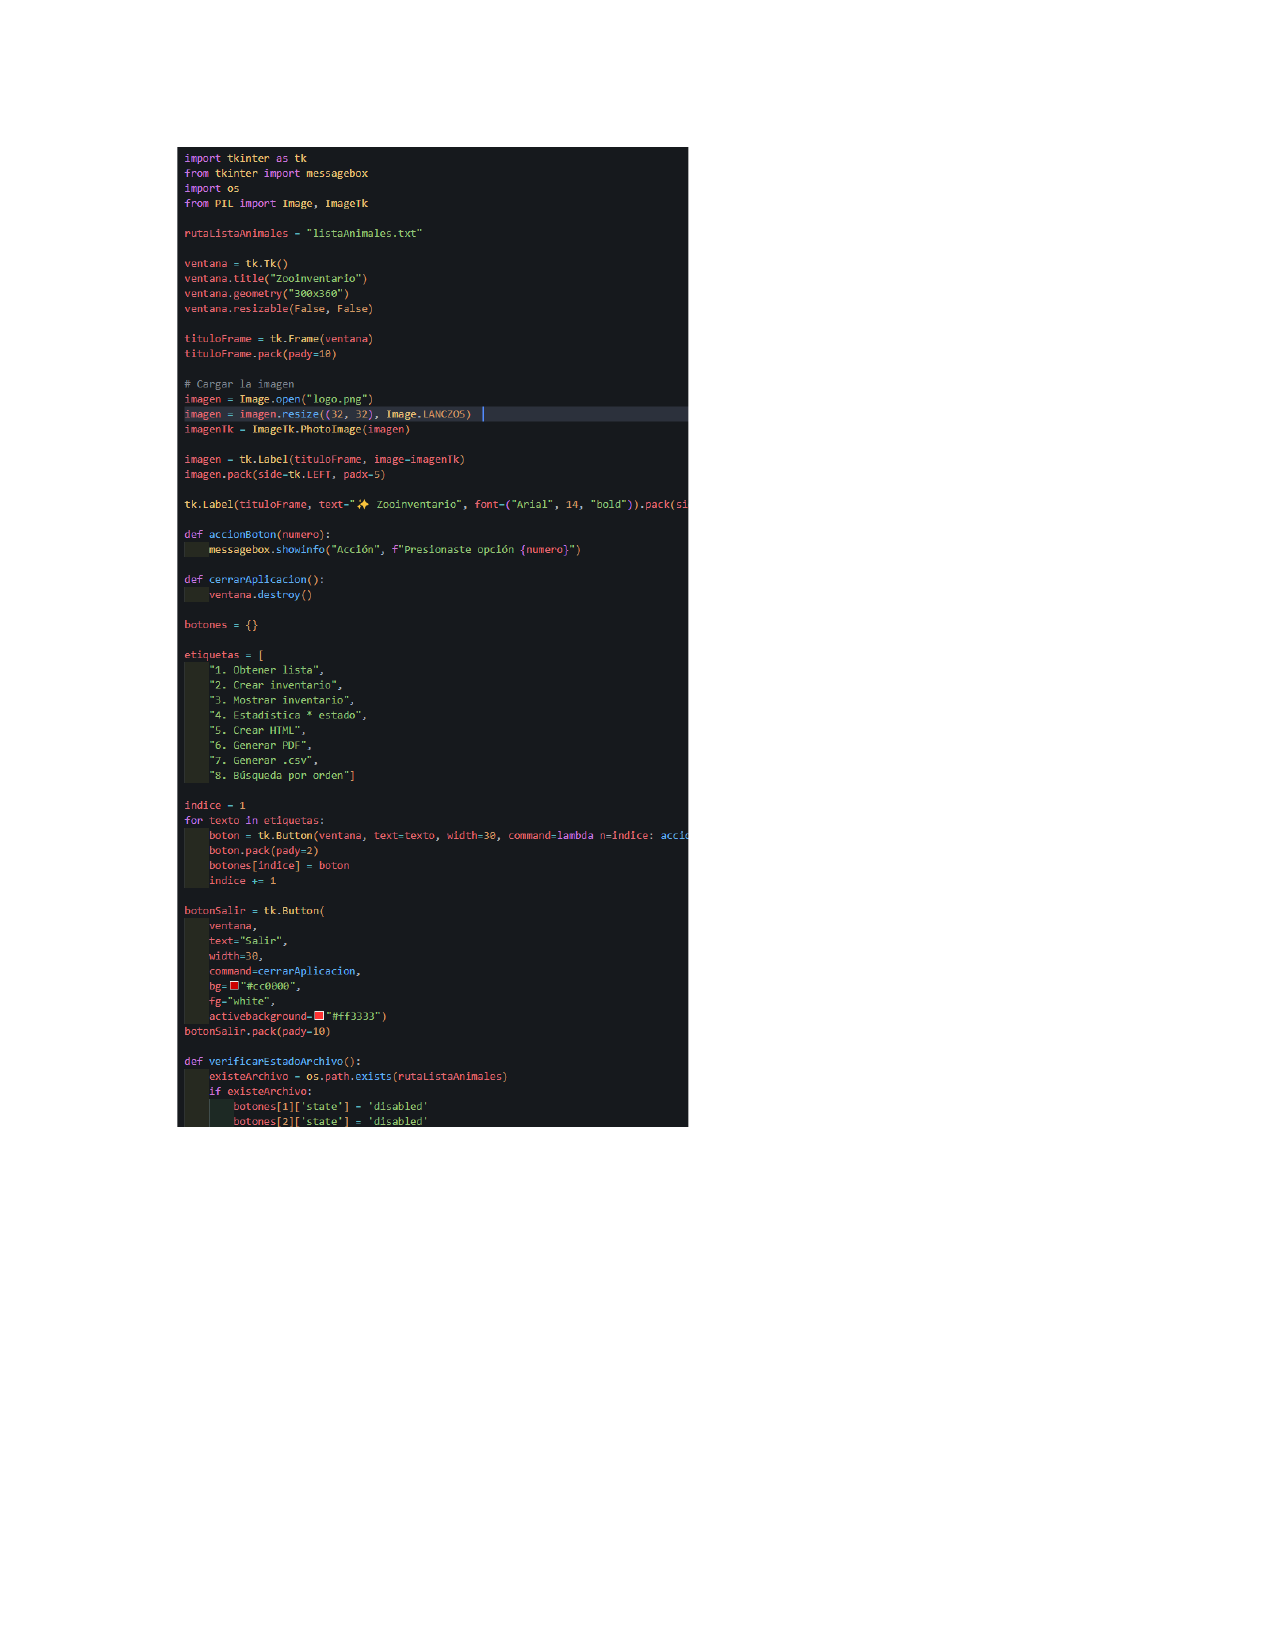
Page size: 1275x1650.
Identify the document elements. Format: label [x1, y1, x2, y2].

picture [177, 147, 689, 1127]
